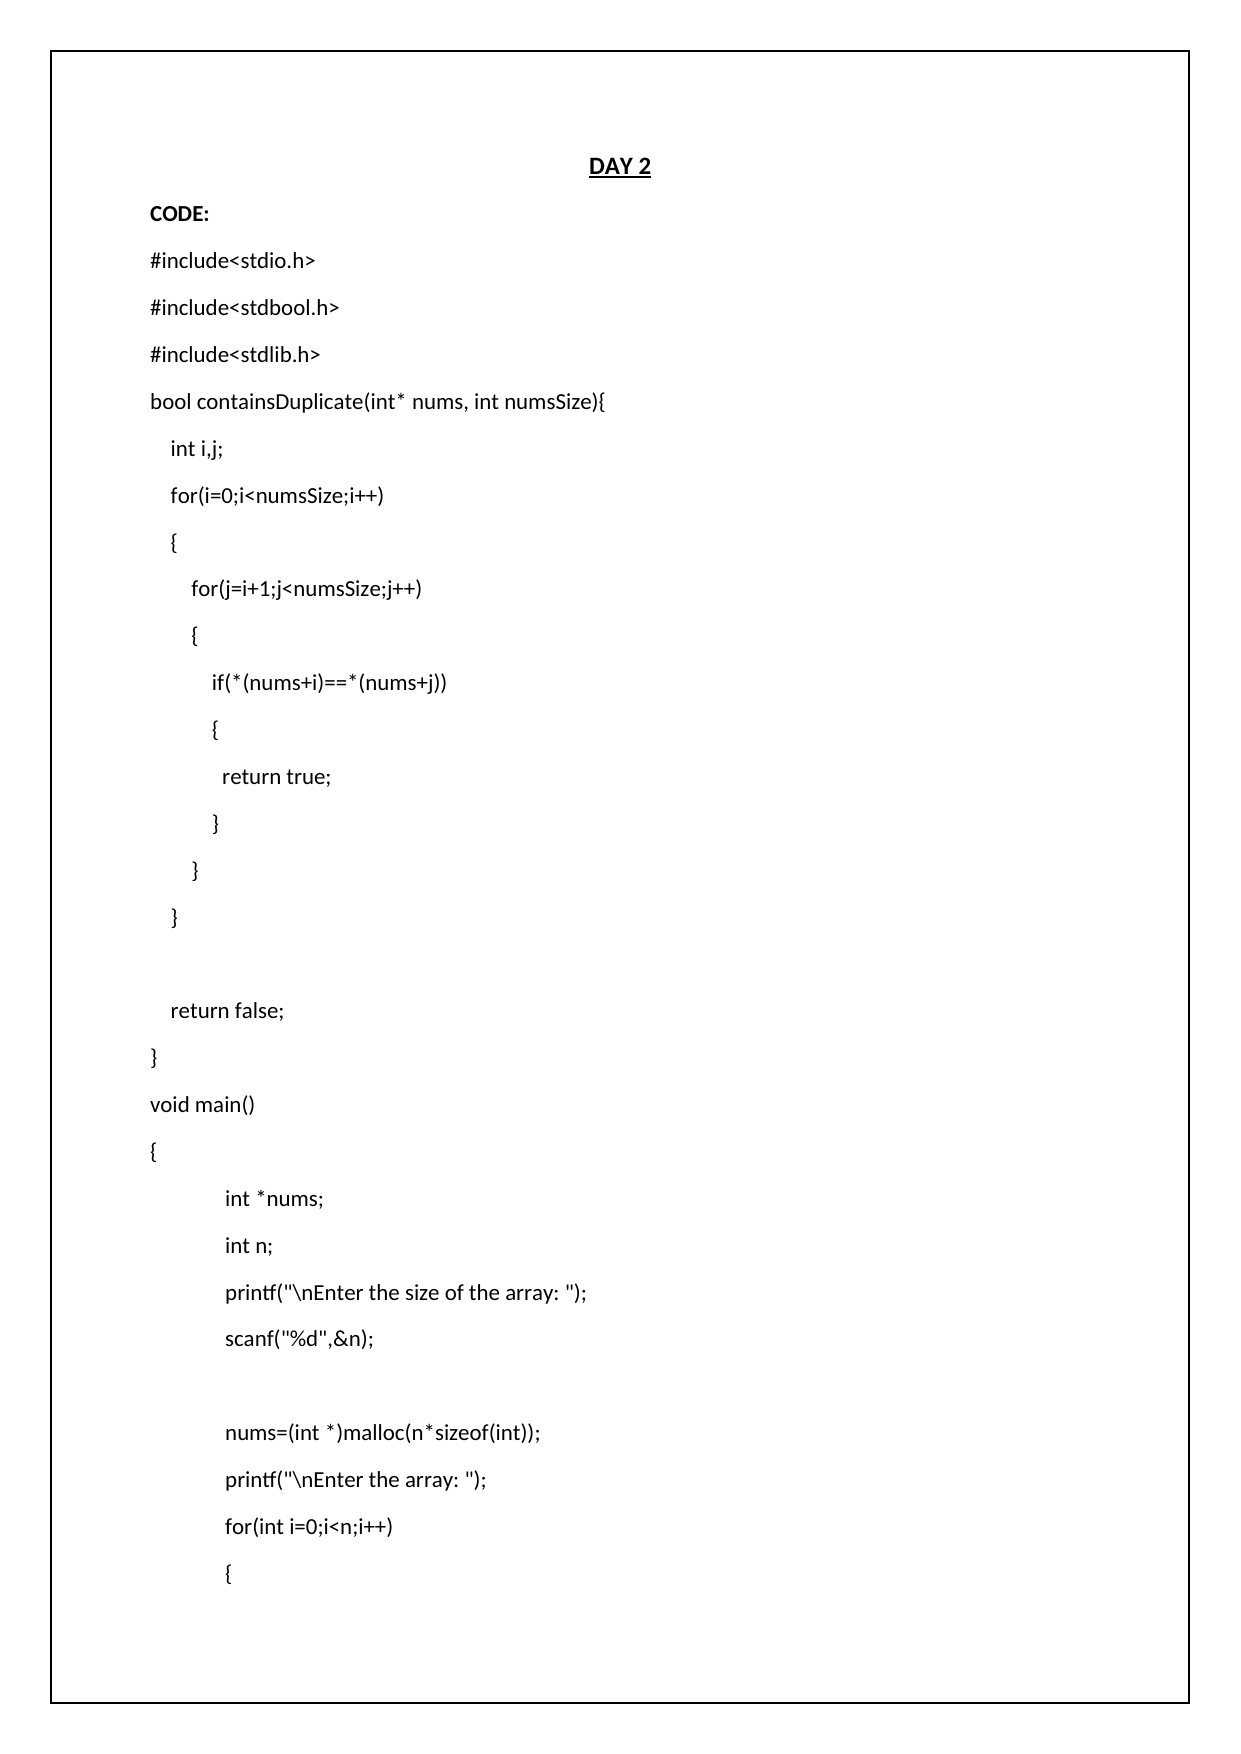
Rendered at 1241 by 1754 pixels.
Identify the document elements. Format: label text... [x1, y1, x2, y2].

text int *nums; [150, 1184, 1090, 1212]
text for(i=0;i<numsSize;i++) [150, 481, 1090, 509]
text void main() [150, 1090, 1090, 1118]
text DAY 2 [150, 150, 1090, 181]
text bool containsDuplicate(int* nums, int numsSize){ [150, 387, 1090, 415]
text } [150, 1043, 1090, 1071]
text #include<stdlib.h> [150, 340, 1090, 368]
text printf("\nEnter the size of the array: "); [150, 1278, 1090, 1306]
text { [150, 1137, 1090, 1165]
text nums=(int *)malloc(n*sizeof(int)); [150, 1418, 1090, 1446]
text { [150, 528, 1090, 556]
text } [150, 856, 1090, 884]
text CODE: [150, 199, 1090, 228]
text int i,j; [150, 434, 1090, 462]
text } [150, 903, 1090, 931]
text return true; [150, 762, 1090, 790]
text { [150, 621, 1090, 649]
text return false; [150, 996, 1090, 1024]
text int n; [150, 1231, 1090, 1259]
text scanf("%d",&n); [150, 1324, 1090, 1353]
text for(j=i+1;j<numsSize;j++) [150, 574, 1090, 603]
text if(*(nums+i)==*(nums+j)) [150, 668, 1090, 696]
text #include<stdio.h> [150, 246, 1090, 274]
text printf("\nEnter the array: "); [150, 1465, 1090, 1493]
text #include<stdbool.h> [150, 293, 1090, 321]
text for(int i=0;i<n;i++) [150, 1512, 1090, 1540]
text { [150, 715, 1090, 743]
text } [150, 809, 1090, 837]
text { [150, 1559, 1090, 1587]
